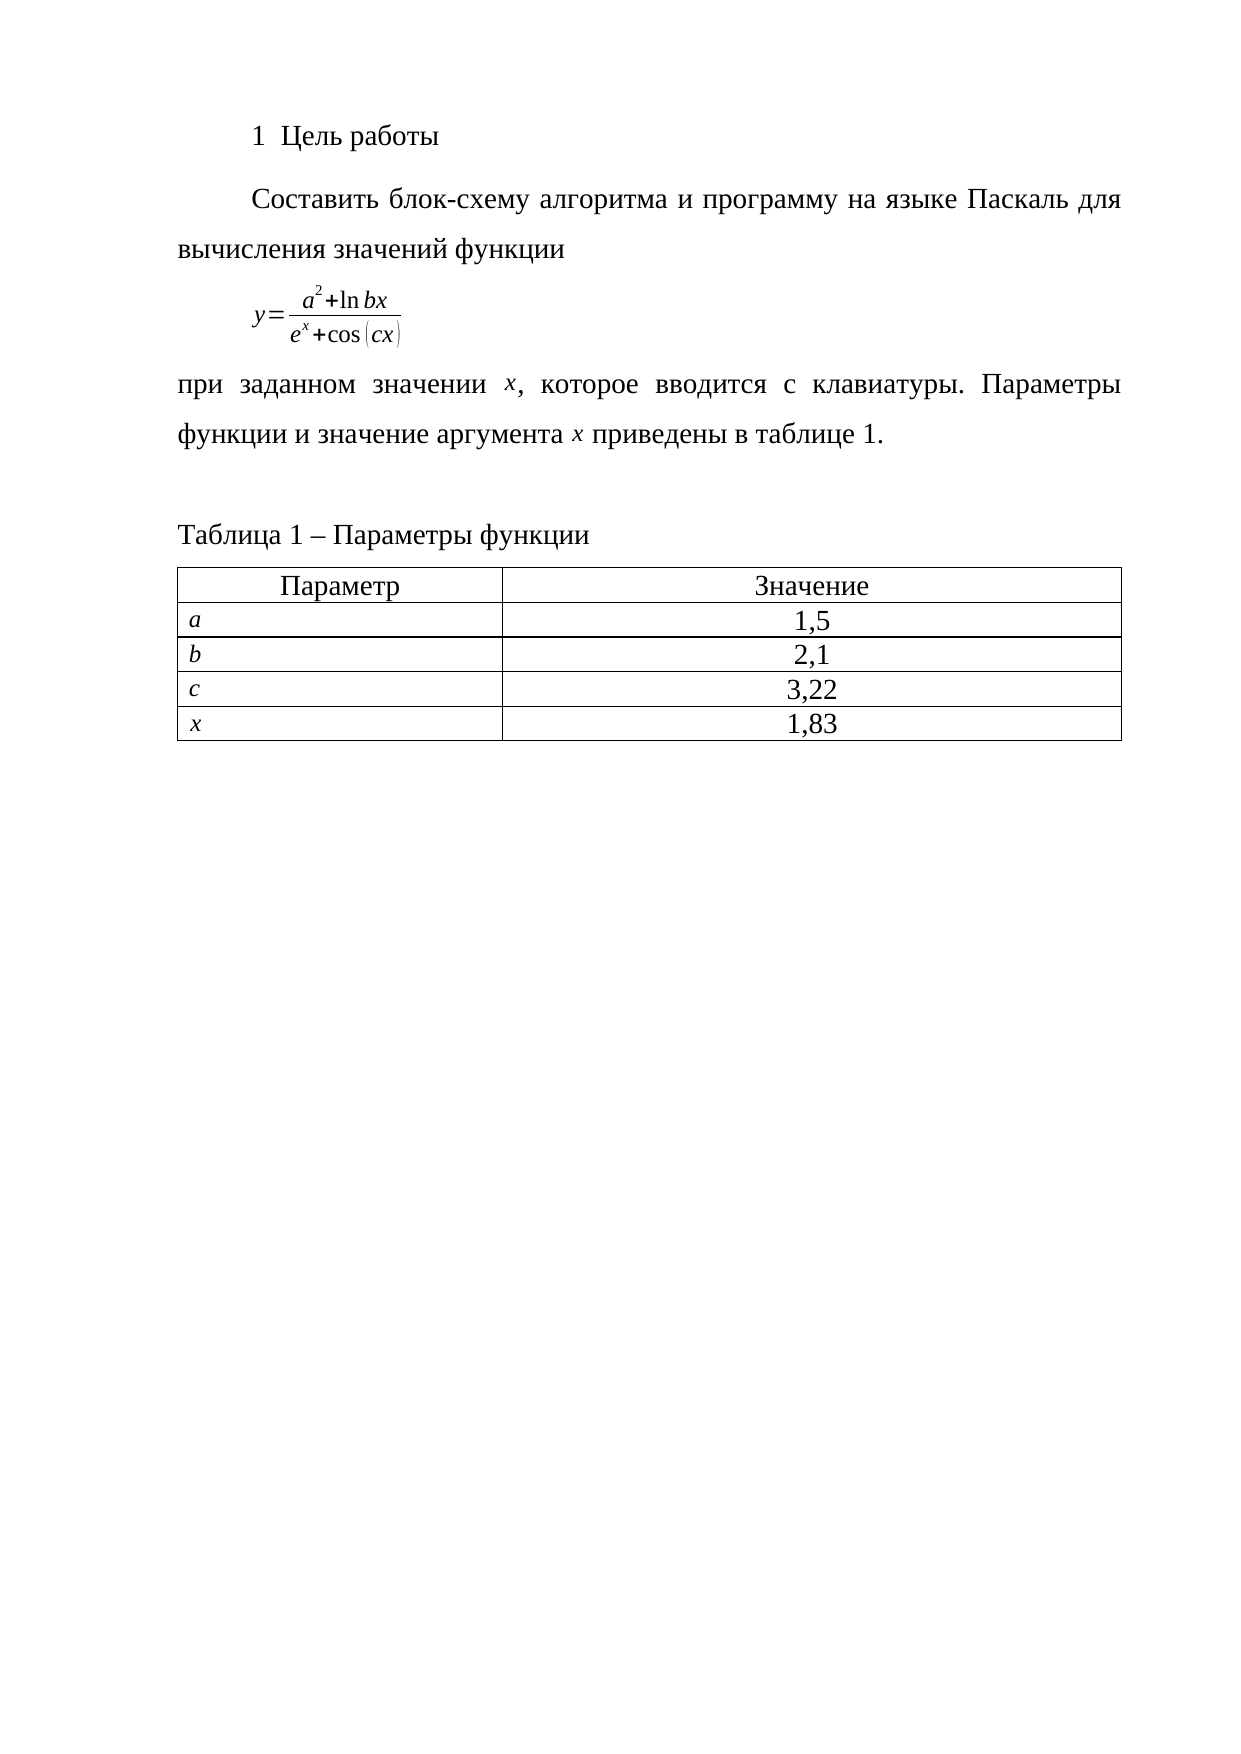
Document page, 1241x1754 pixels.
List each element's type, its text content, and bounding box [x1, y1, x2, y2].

table_header Значение [503, 568, 1121, 602]
table_cell [178, 638, 502, 671]
table_cell [178, 672, 502, 706]
text Составить блок-схему алгоритма и программу на языке Паскаль для вычисления значений функции [177, 181, 1122, 265]
table_cell 1,83 [503, 707, 1121, 740]
text Таблица 1 – Параметры функции [177, 517, 1122, 550]
table_cell [178, 707, 502, 740]
text при заданном значении , которое вводится с клавиатуры. Параметры функции и значение аргумента приведены в таблице 1. [177, 366, 1122, 450]
table_cell [178, 603, 502, 636]
table_cell 2,1 [503, 638, 1121, 671]
table_cell 3,22 [503, 672, 1121, 706]
subtitle Цель работы [177, 118, 1122, 152]
table_cell 1,5 [503, 603, 1121, 636]
table_header Параметр [178, 568, 502, 602]
